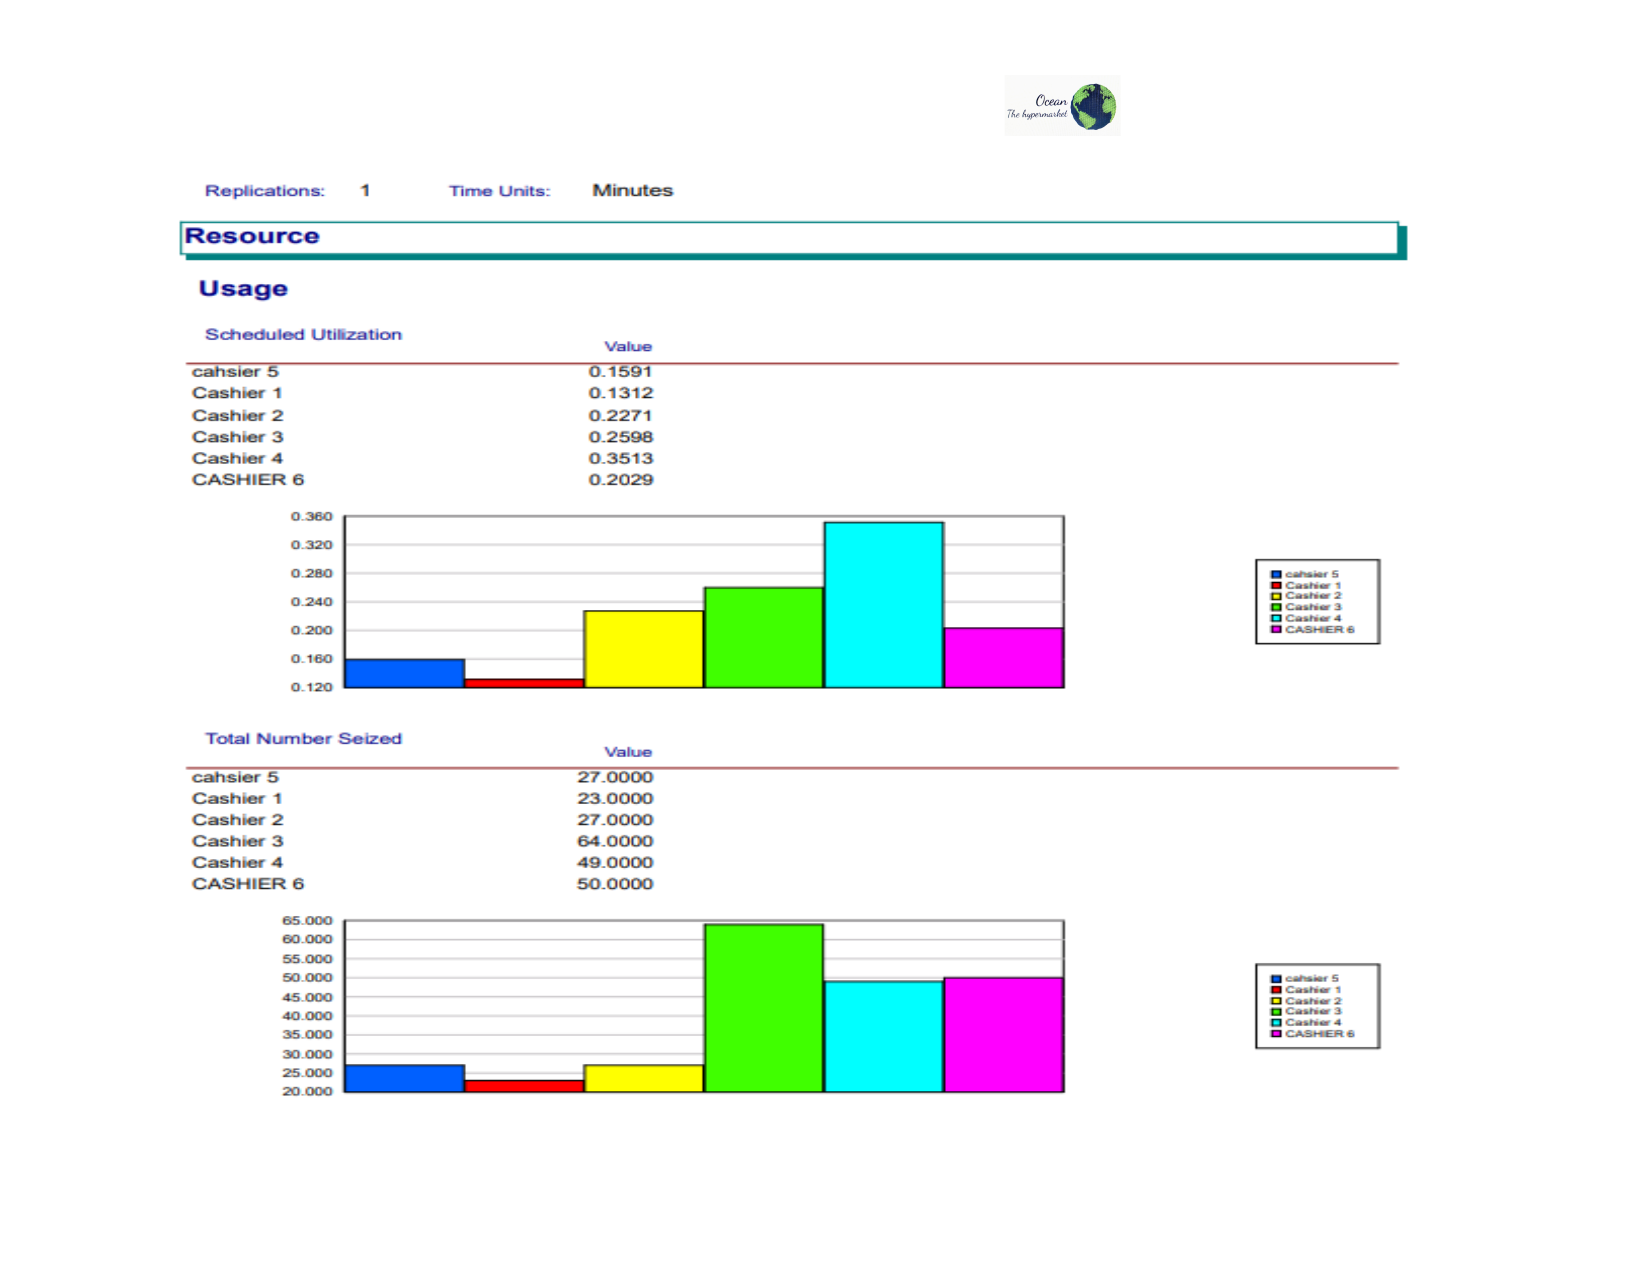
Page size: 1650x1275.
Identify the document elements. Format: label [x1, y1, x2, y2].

picture [150, 165, 1430, 1125]
picture [1004, 75, 1121, 136]
